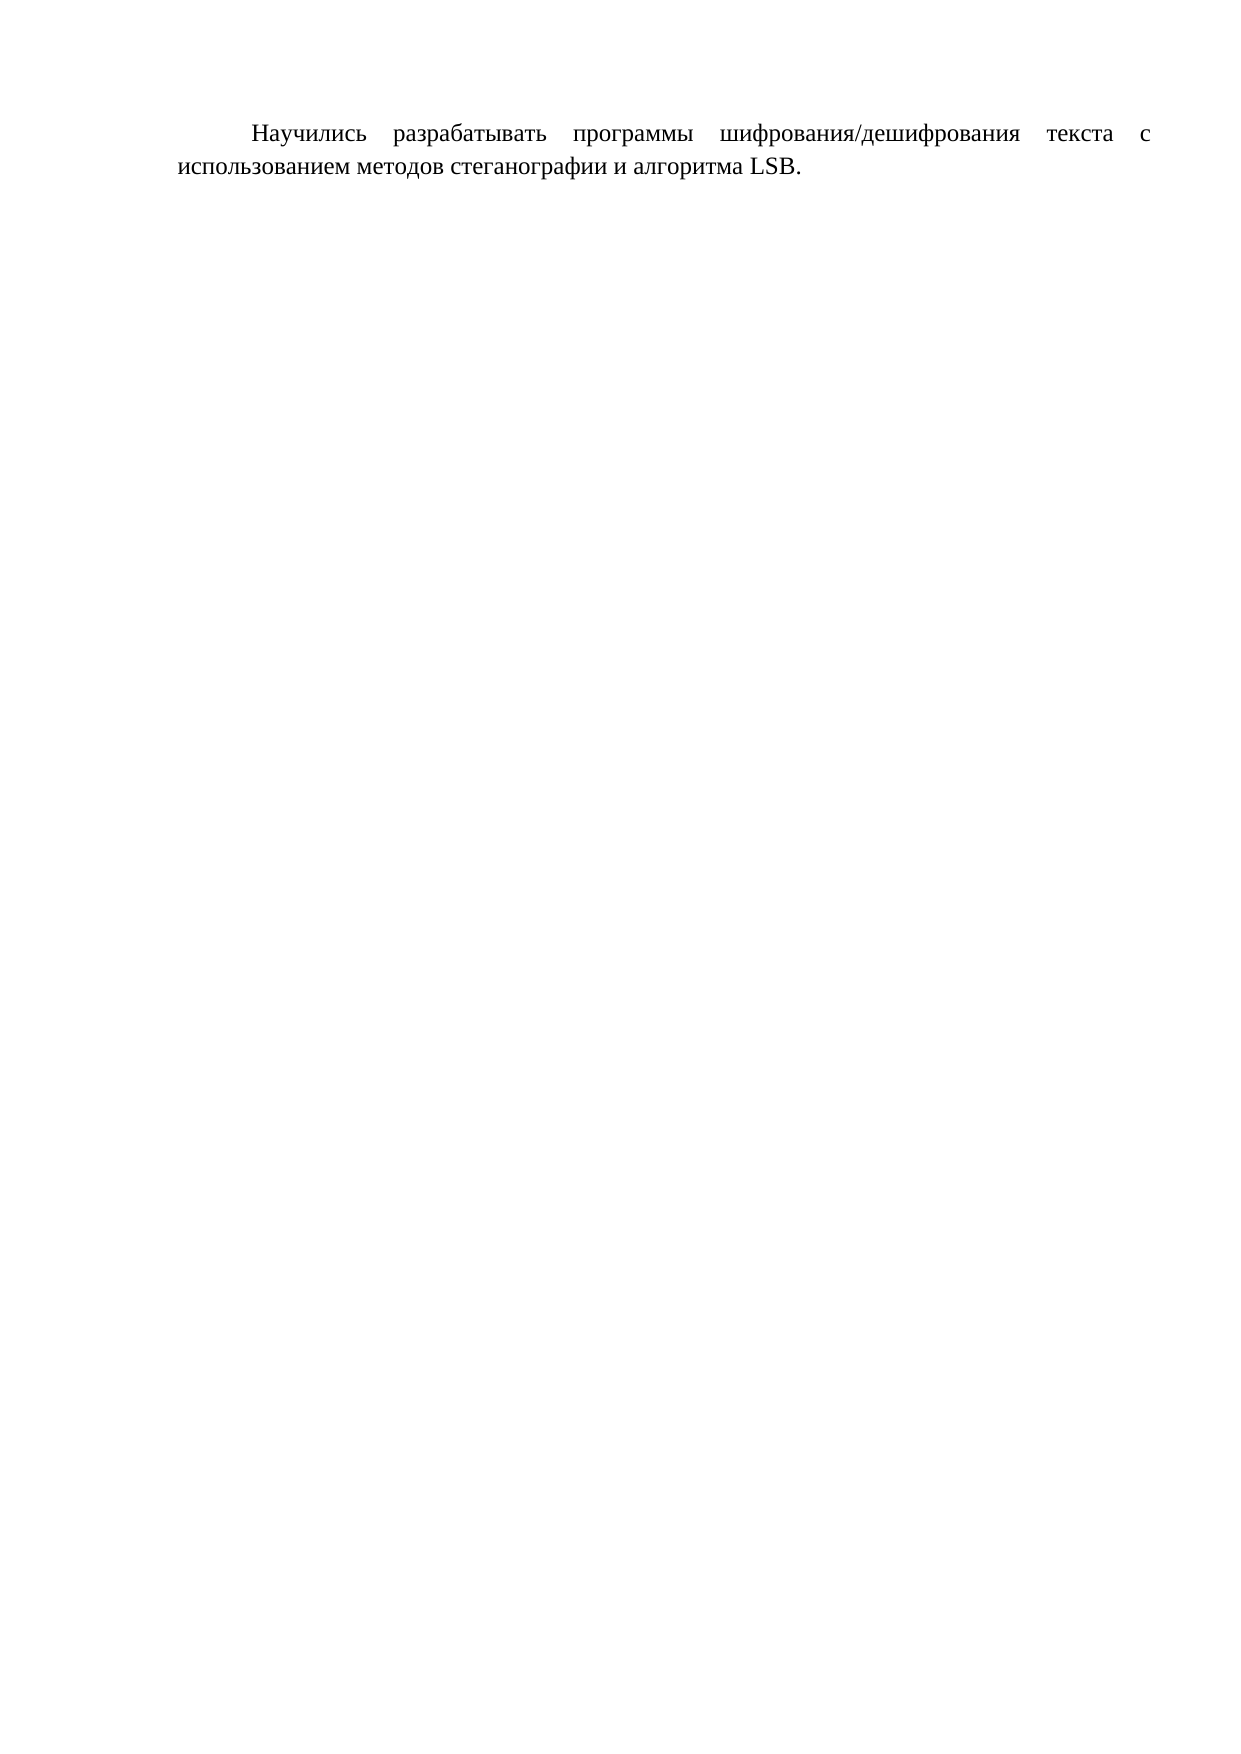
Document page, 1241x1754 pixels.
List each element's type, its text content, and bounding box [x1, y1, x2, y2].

text Научились разрабатывать программы шифрования/дешифрования текста с использованием методов стеганографии и алгоритма LSB. [177, 118, 1152, 180]
